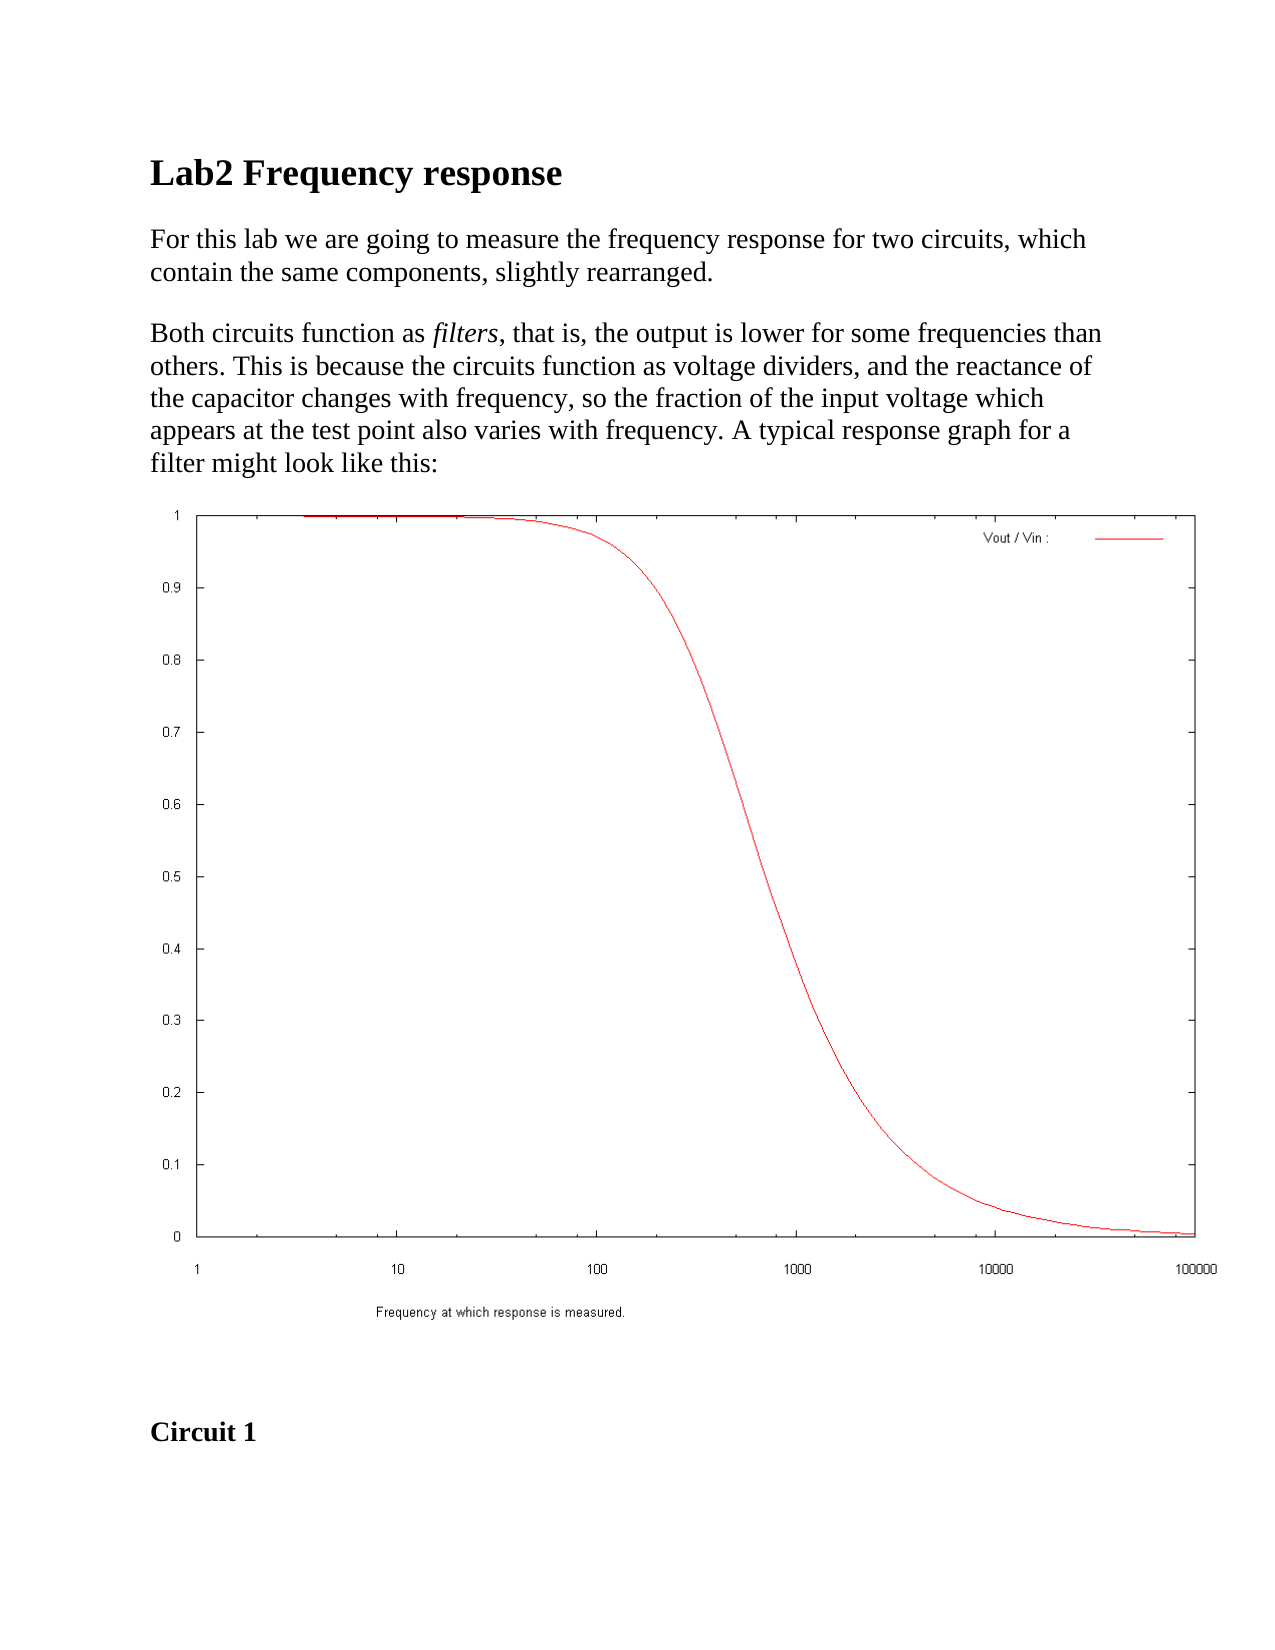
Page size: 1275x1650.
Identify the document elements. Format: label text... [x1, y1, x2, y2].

text Circuit 1 [150, 1414, 1125, 1447]
picture [150, 507, 1275, 1386]
text Lab2 Frequency response [150, 150, 1125, 193]
text Both circuits function as filters, that is, the output is lower for some frequencies than others. This is because the circuits function as voltage dividers, and the reactance of the capacitor changes with frequency, so the fraction of the input voltage which appears at the test point also varies with frequency. A typical response graph for a filter might look like this: [150, 316, 1125, 478]
text For this lab we are going to measure the frequency response for two circuits, which contain the same components, slightly rearranged. [150, 222, 1125, 287]
